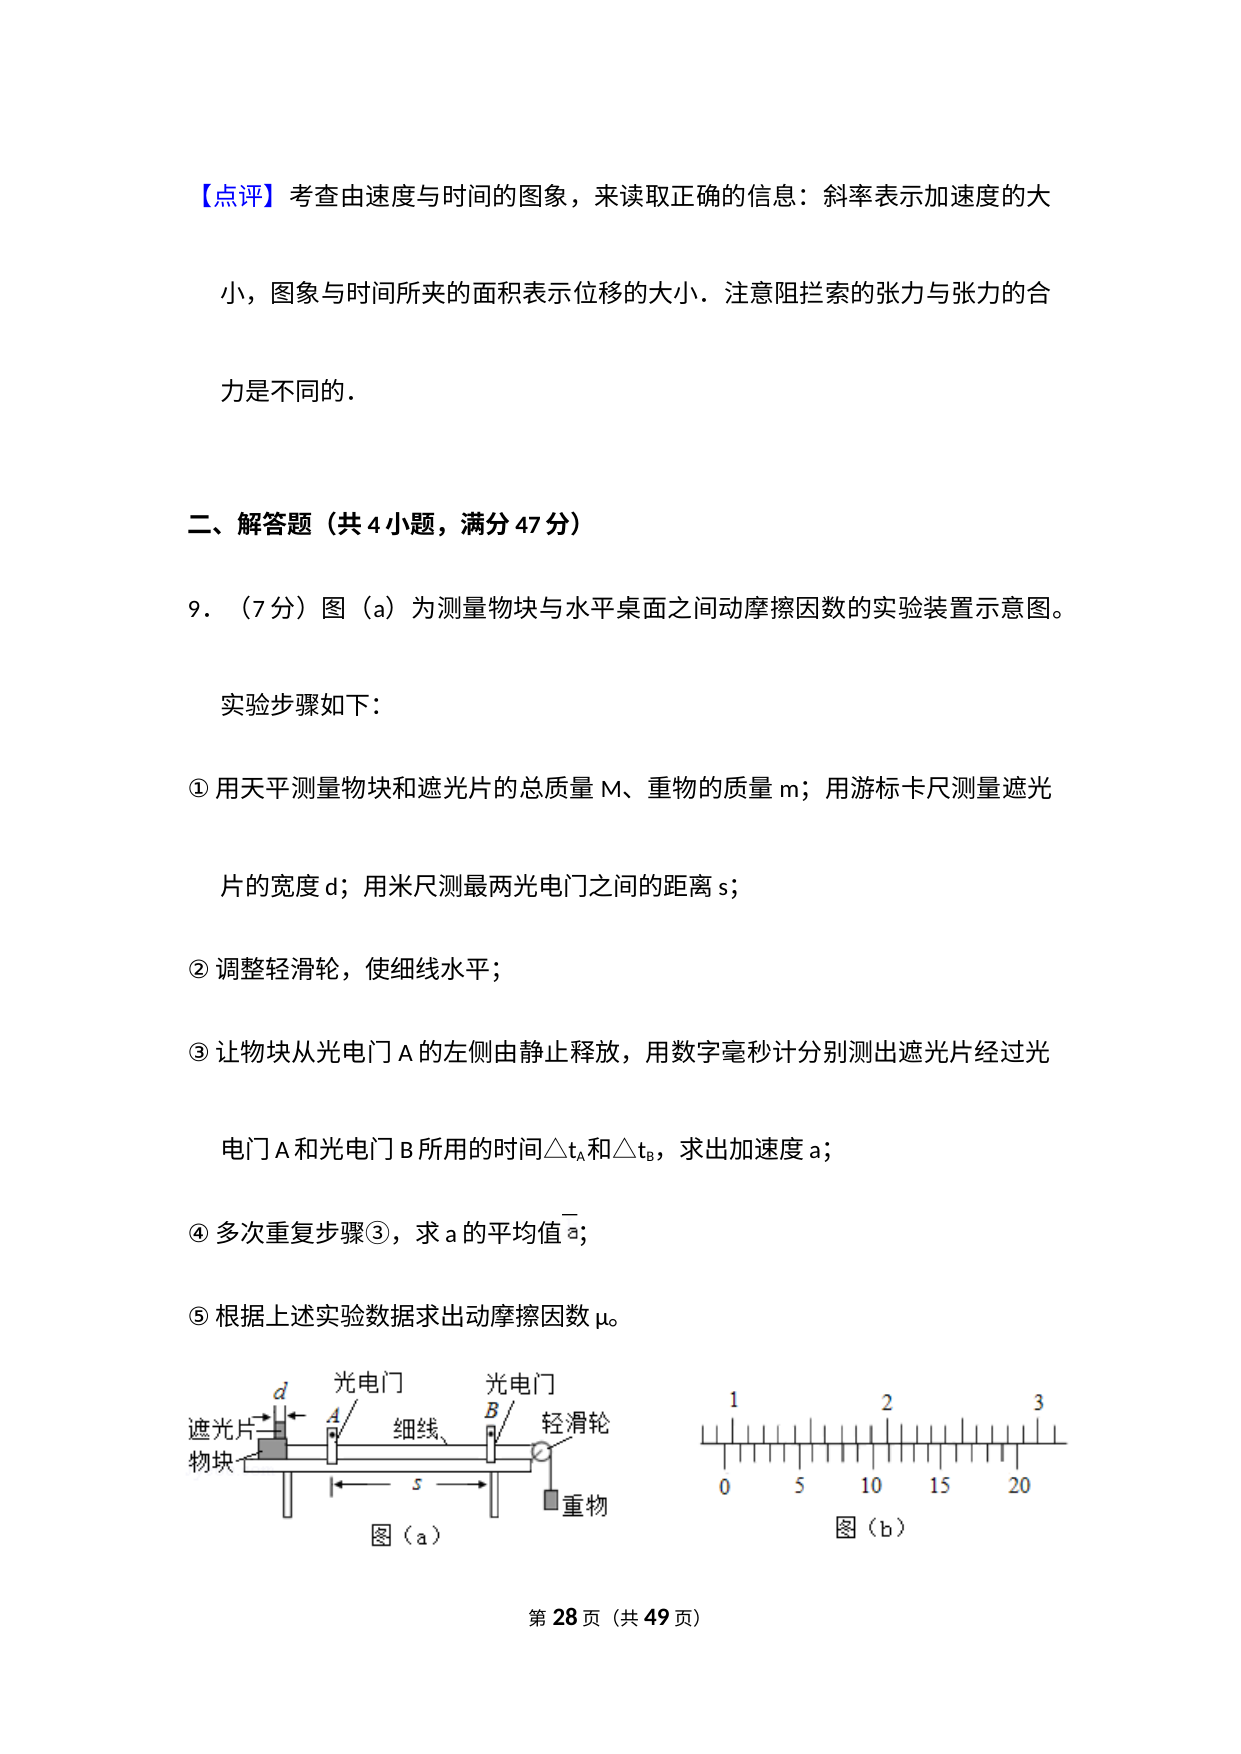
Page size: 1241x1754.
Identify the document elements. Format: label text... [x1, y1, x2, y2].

text ⑤根据上述实验数据求出动摩擦因数μ。 [187, 1282, 1053, 1347]
picture [183, 1365, 1073, 1551]
text ②调整轻滑轮，使细线水平； [187, 935, 1053, 1000]
text 二、解答题（共4小题，满分47分） [187, 491, 1053, 556]
text ③让物块从光电门A的左侧由静止释放，用数字毫秒计分别测出遮光片经过光电门A和光电门B所用的时间△tA和△tB，求出加速度a； [187, 1018, 1053, 1181]
text ①用天平测量物块和遮光片的总质量M、重物的质量m；用游标卡尺测量遮光片的宽度d；用米尺测最两光电门之间的距离s； [187, 754, 1053, 917]
text 9．（7分）图（a）为测量物块与水平桌面之间动摩擦因数的实验装置示意图。实验步骤如下： [187, 574, 1053, 736]
text ④多次重复步骤③，求a的平均值； [187, 1199, 1053, 1264]
text 【点评】考查由速度与时间的图象，来读取正确的信息：斜率表示加速度的大小，图象与时间所夹的面积表示位移的大小．注意阻拦索的张力与张力的合力是不同的． [187, 162, 1053, 422]
picture [562, 1214, 578, 1242]
